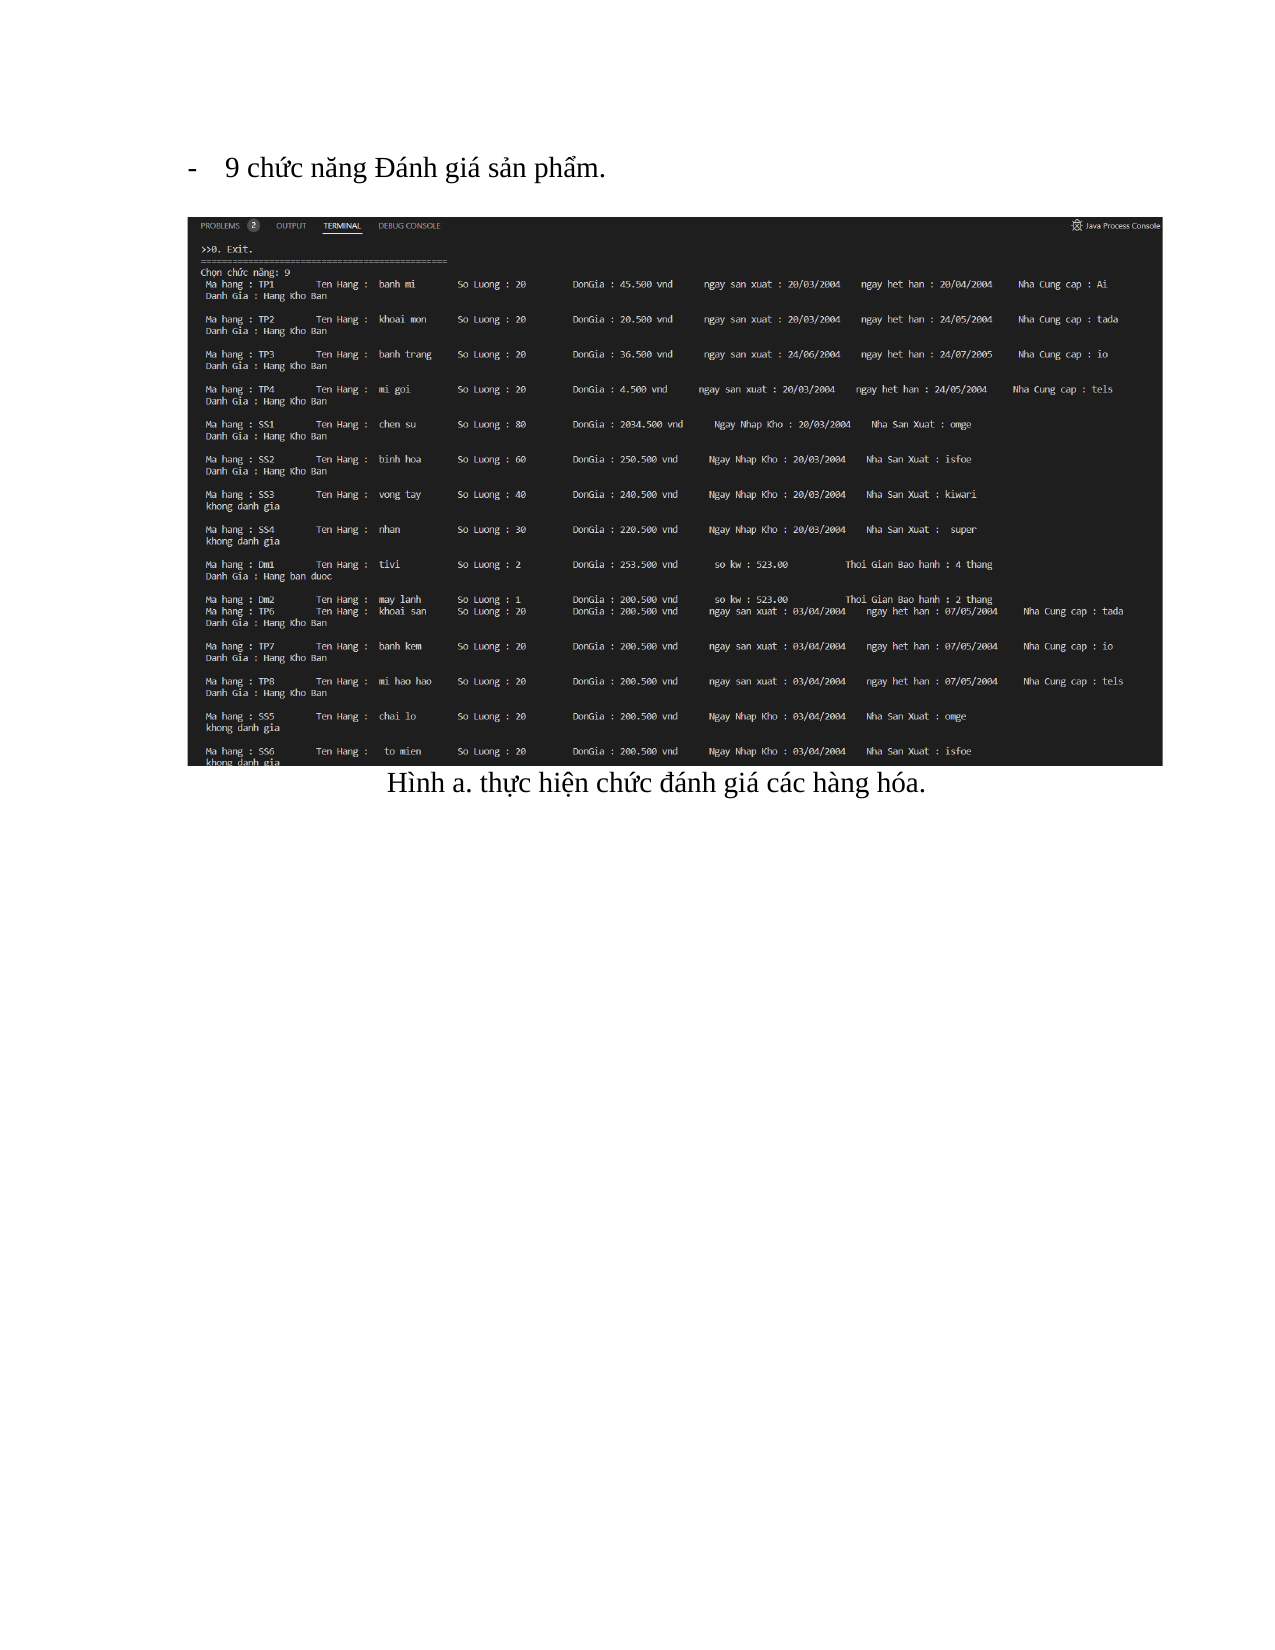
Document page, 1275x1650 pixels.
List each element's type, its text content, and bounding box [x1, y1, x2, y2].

list 9 chức năng Đánh giá sản phẩm. [187, 150, 1125, 183]
picture [187, 217, 1163, 766]
text Hình a. thực hiện chức đánh giá các hàng hóa. [187, 766, 1125, 799]
